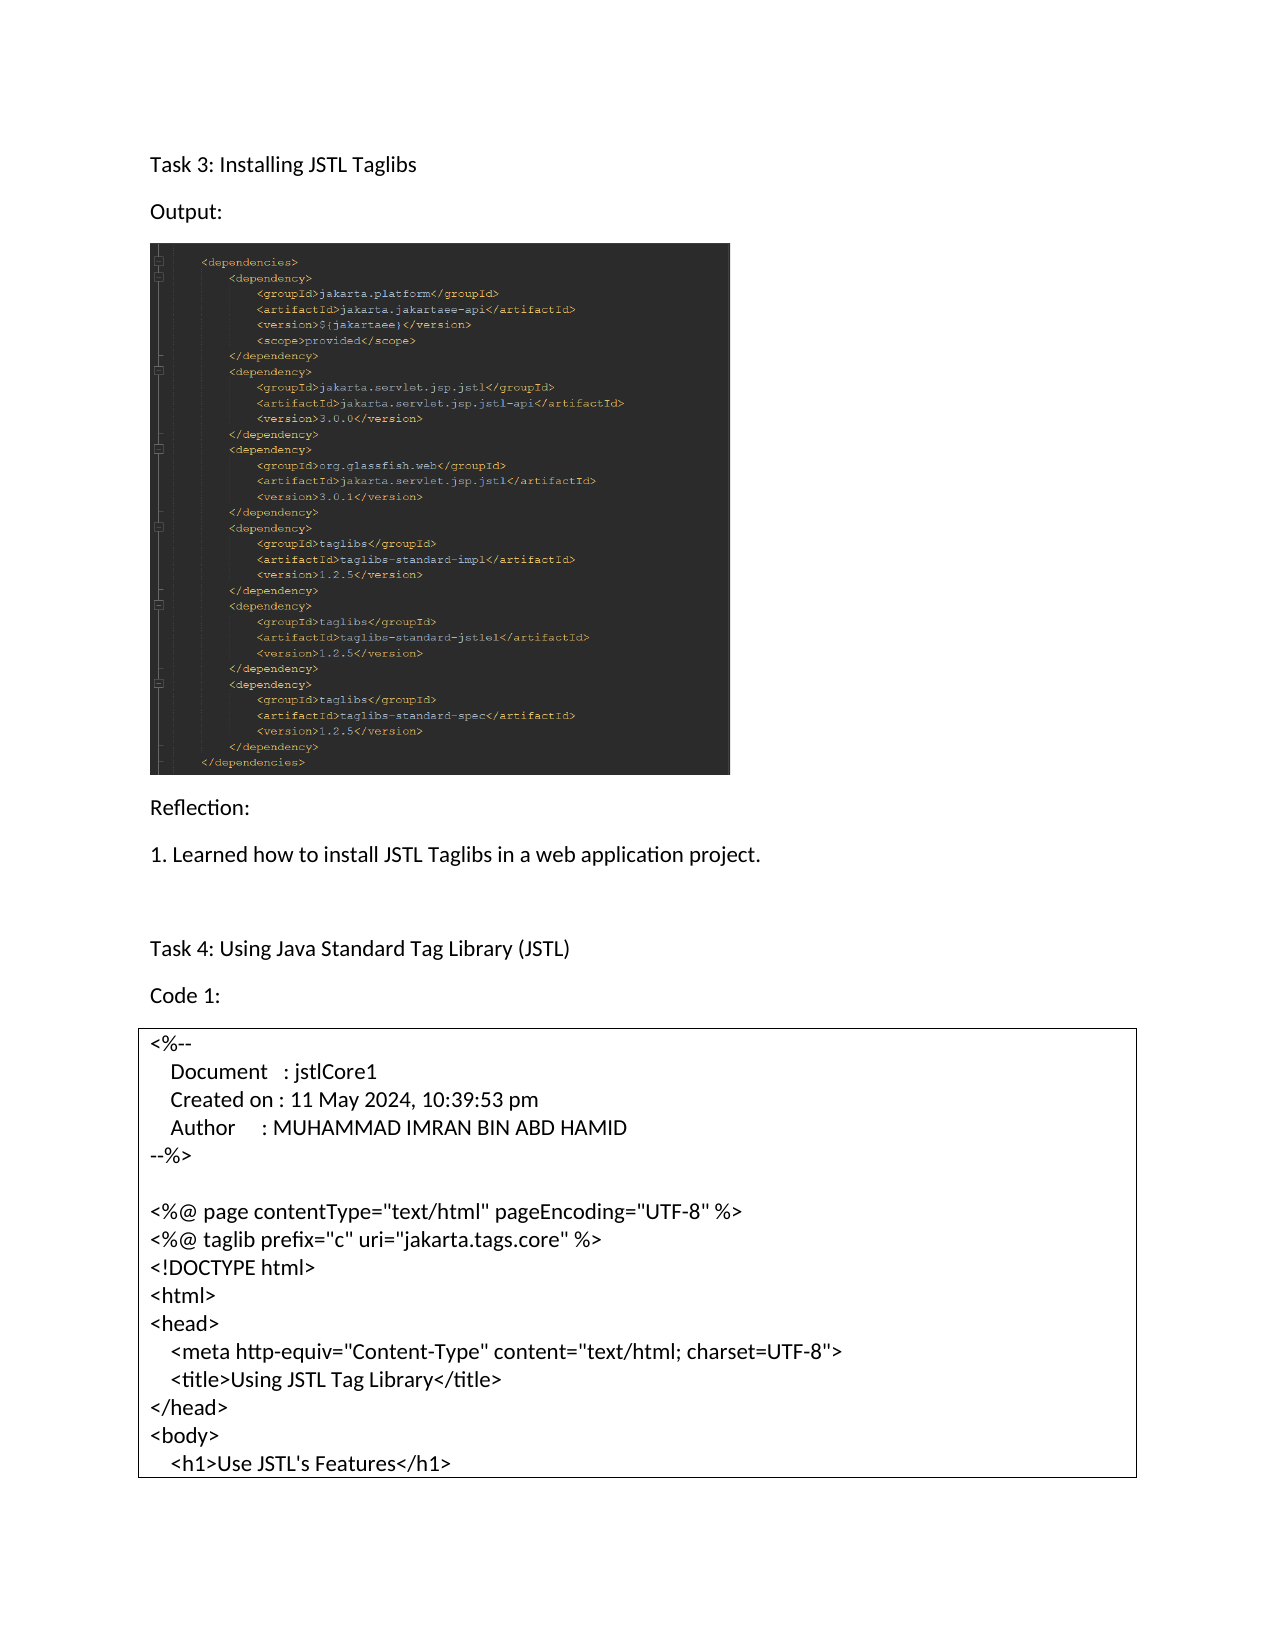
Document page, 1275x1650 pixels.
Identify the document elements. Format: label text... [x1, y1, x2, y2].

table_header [139, 1029, 1136, 1477]
text Reflection: [150, 793, 1125, 821]
text Task 3: Installing JSTL Taglibs [150, 150, 1125, 178]
picture [150, 243, 730, 775]
text Task 4: Using Java Standard Tag Library (JSTL) [150, 934, 1125, 962]
text Code 1: [150, 981, 1125, 1009]
text Output: [150, 197, 1125, 225]
text 1. Learned how to install JSTL Taglibs in a web application project. [150, 840, 1125, 868]
